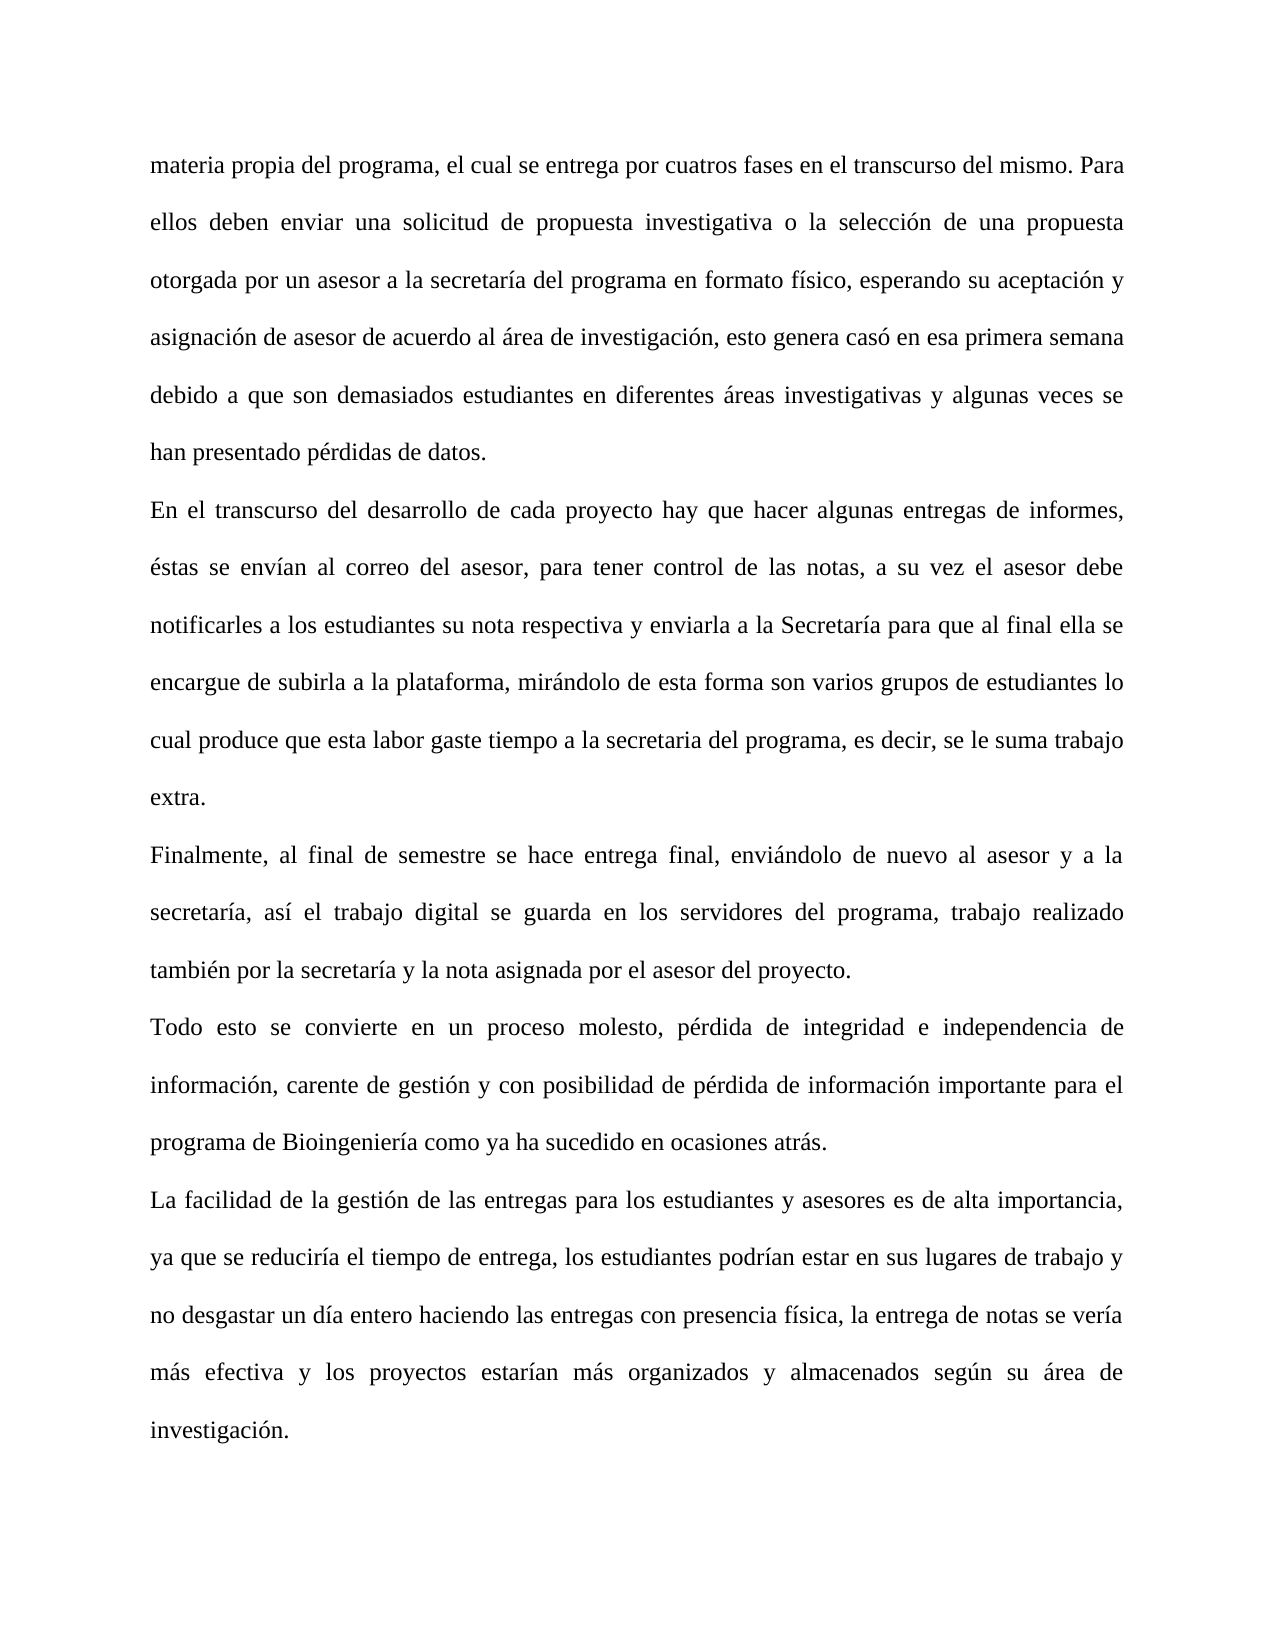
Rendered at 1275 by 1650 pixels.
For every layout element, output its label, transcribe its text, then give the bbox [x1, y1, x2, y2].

text En el transcurso del desarrollo de cada proyecto hay que hacer algunas entregas de informes, éstas se envían al correo del asesor, para tener control de las notas, a su vez el asesor debe notificarles a los estudiantes su nota respectiva y enviarla a la Secretaría para que al final ella se encargue de subirla a la plataforma, mirándolo de esta forma son varios grupos de estudiantes lo cual produce que esta labor gaste tiempo a la secretaria del programa, es decir, se le suma trabajo extra. [150, 495, 1125, 811]
text Todo esto se convierte en un proceso molesto, pérdida de integridad e independencia de información, carente de gestión y con posibilidad de pérdida de información importante para el programa de Bioingeniería como ya ha sucedido en ocasiones atrás. [150, 1012, 1125, 1156]
text La facilidad de la gestión de las entregas para los estudiantes y asesores es de alta importancia, ya que se reduciría el tiempo de entrega, los estudiantes podrían estar en sus lugares de trabajo y no desgastar un día entero haciendo las entregas con presencia física, la entrega de notas se vería más efectiva y los proyectos estarían más organizados y almacenados según su área de investigación. [150, 1185, 1125, 1444]
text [150, 150, 1125, 466]
text Finalmente, al final de semestre se hace entrega final, enviándolo de nuevo al asesor y a la secretaría, así el trabajo digital se guarda en los servidores del programa, trabajo realizado también por la secretaría y la nota asignada por el asesor del proyecto. [150, 840, 1125, 984]
